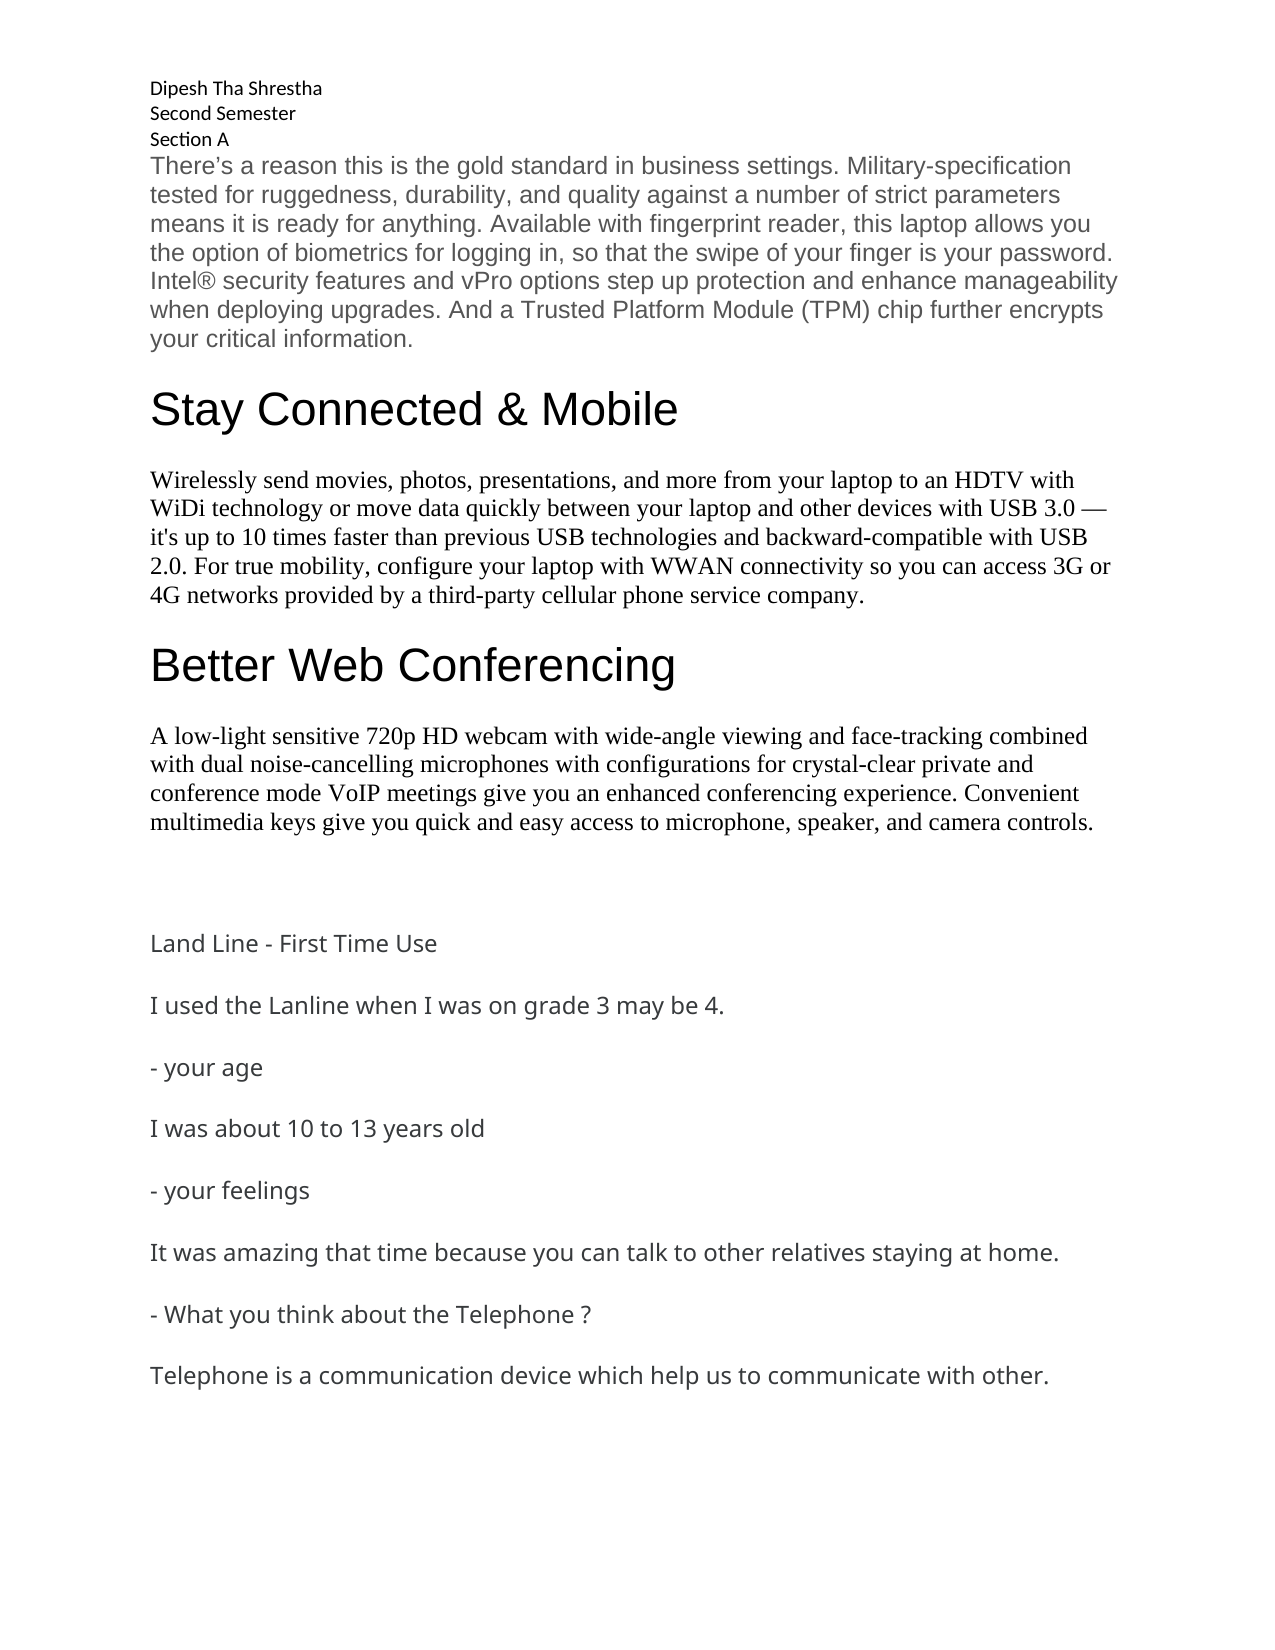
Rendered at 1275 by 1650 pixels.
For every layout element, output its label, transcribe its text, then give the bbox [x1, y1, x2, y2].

text Better Web Conferencing [150, 638, 1125, 692]
text I was about 10 to 13 years old [150, 1112, 1125, 1145]
text There’s a reason this is the gold standard in business settings. Military-specification tested for ruggedness, durability, and quality against a number of strict parameters means it is ready for anything. Available with fingerprint reader, this laptop allows you the option of biometrics for logging in, so that the swipe of your finger is your password. Intel® security features and vPro options step up protection and enhance manageability when deploying upgrades. And a Trusted Platform Module (TPM) chip further encrypts your critical information. [150, 151, 1125, 352]
text A low-light sensitive 720p HD webcam with wide-angle viewing and face-tracking combined with dual noise-cancelling microphones with configurations for crystal-clear private and conference mode VoIP meetings give you an enhanced conferencing experience. Convenient multimedia keys give you quick and easy access to microphone, speaker, and camera controls. [150, 721, 1125, 836]
text It was amazing that time because you can talk to other relatives staying at home. [150, 1236, 1125, 1268]
text Stay Connected & Mobile [150, 382, 1125, 436]
text Land Line - First Time Use [150, 927, 1125, 959]
text - your feelings [150, 1174, 1125, 1206]
text - What you think about the Telephone ? [150, 1297, 1125, 1330]
text Telephone is a communication device which help us to communicate with other. [150, 1359, 1125, 1392]
text I used the Lanline when I was on grade 3 may be 4. [150, 988, 1125, 1021]
text Wirelessly send movies, photos, presentations, and more from your laptop to an HDTV with WiDi technology or move data quickly between your laptop and other devices with USB 3.0 — it's up to 10 times faster than previous USB technologies and backward-compatible with USB 2.0. For true mobility, configure your laptop with WWAN connectivity so you can access 3G or 4G networks provided by a third-party cellular phone service company. [150, 465, 1125, 608]
text - your age [150, 1050, 1125, 1083]
